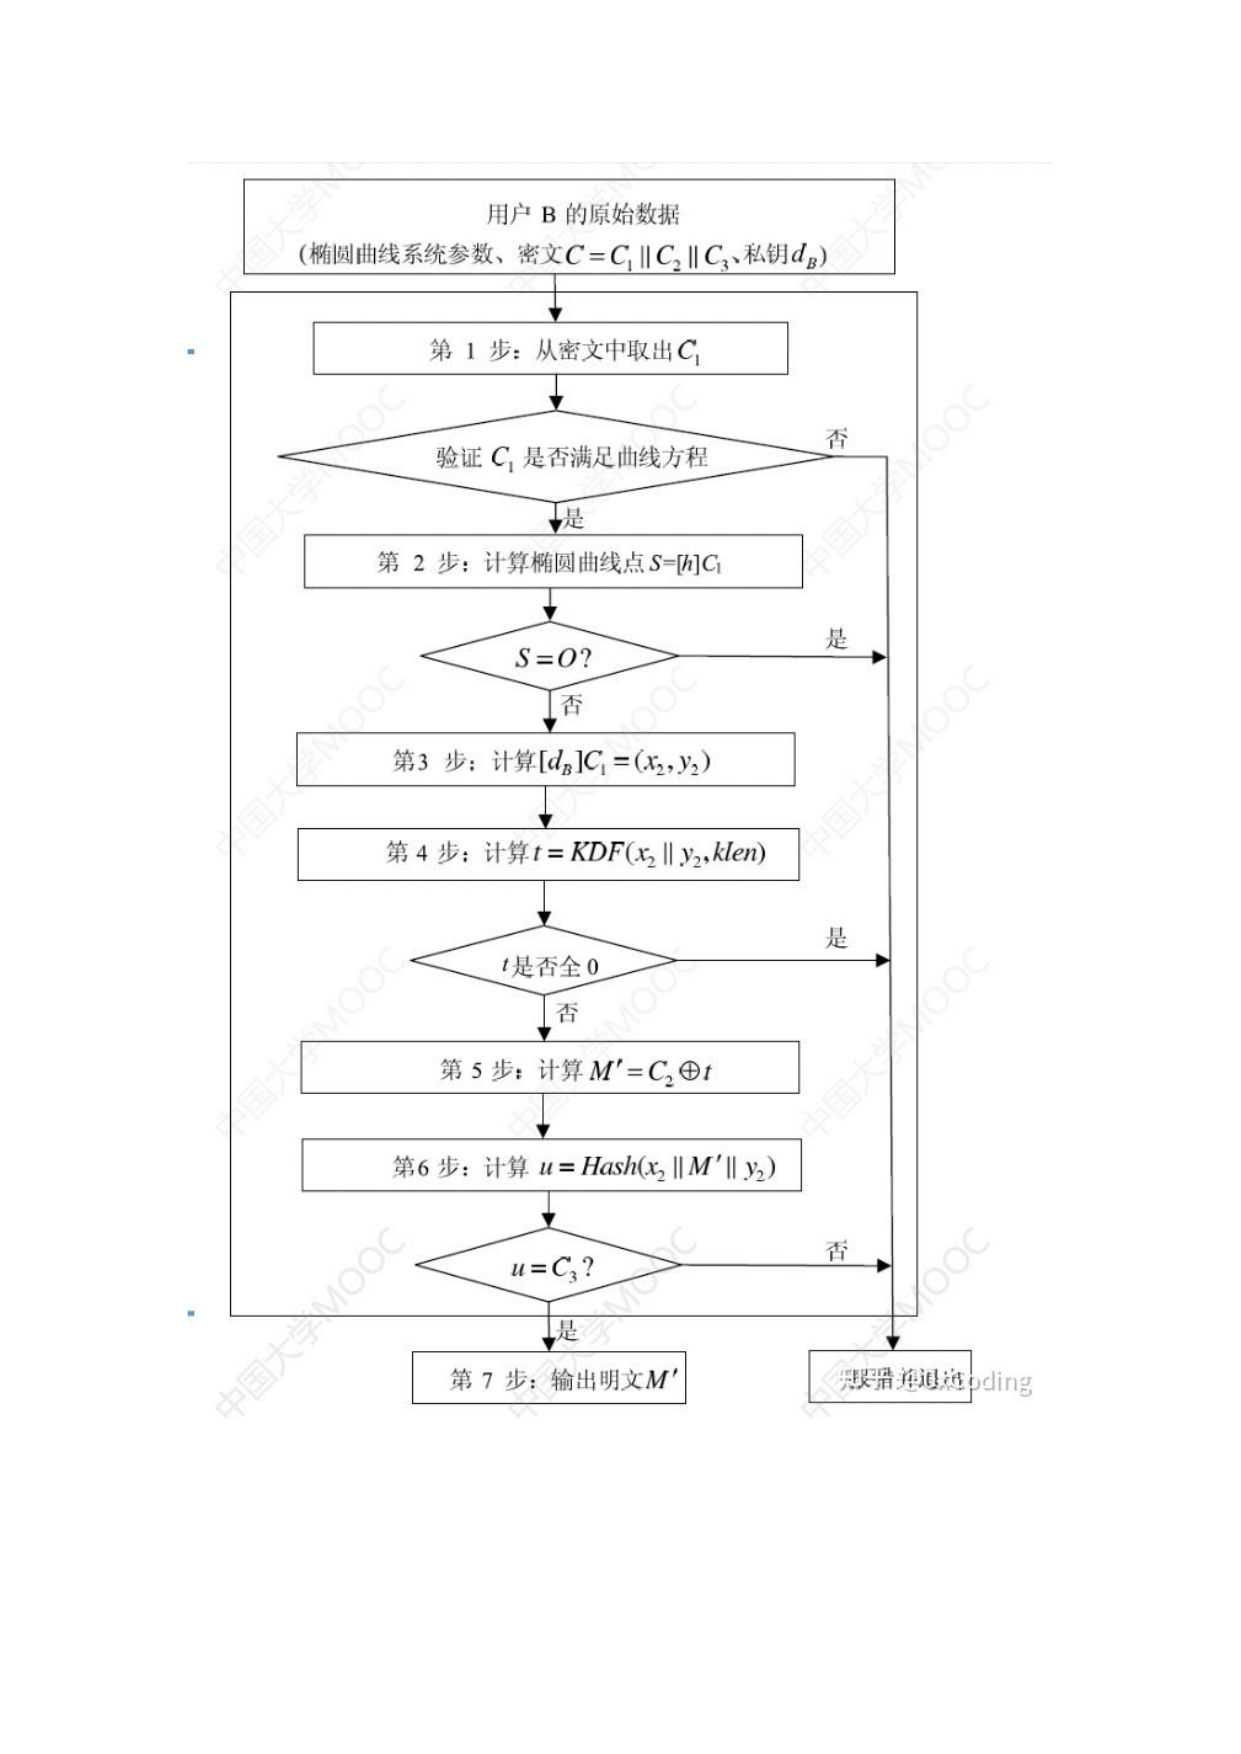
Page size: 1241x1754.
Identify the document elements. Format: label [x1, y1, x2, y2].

picture [187, 162, 1053, 1419]
